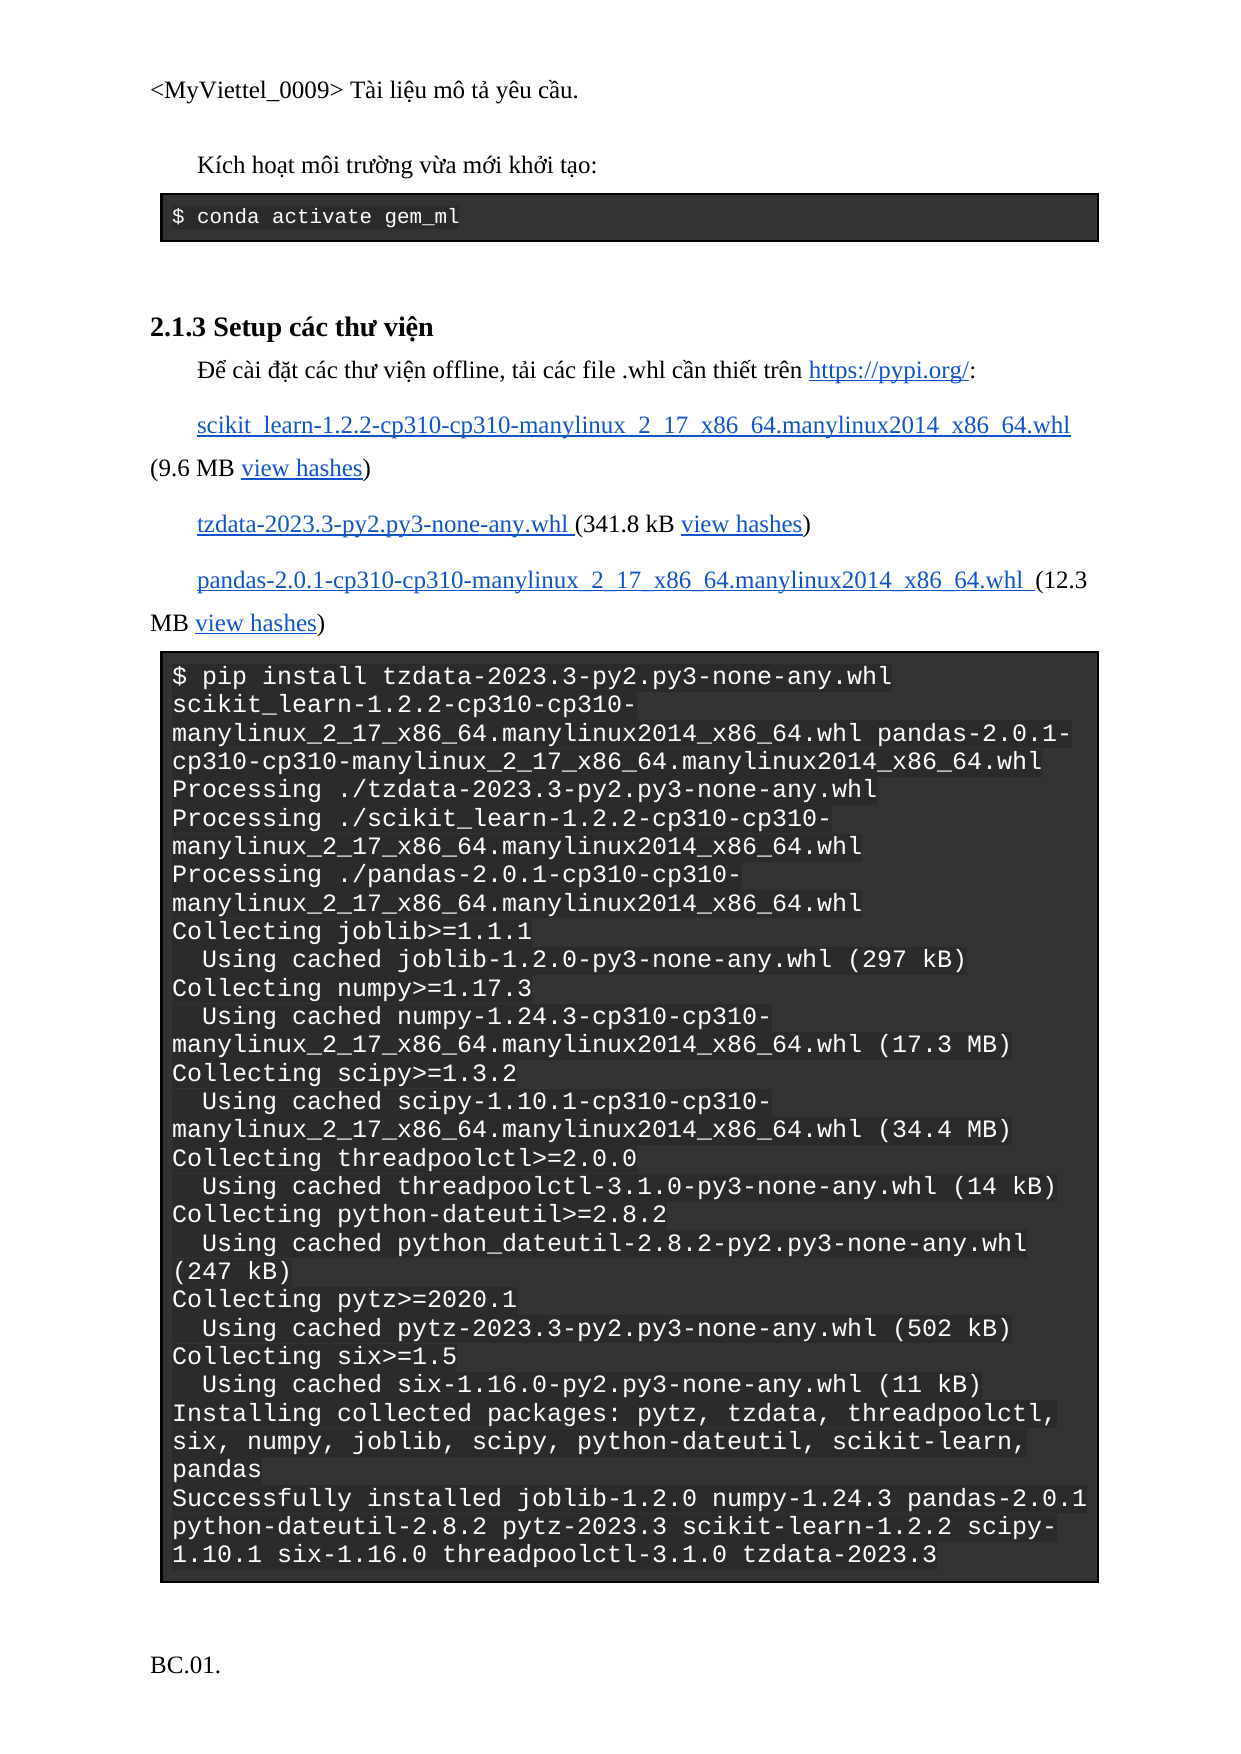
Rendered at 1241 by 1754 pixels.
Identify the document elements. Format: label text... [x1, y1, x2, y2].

text scikit_learn-1.2.2-cp310-cp310-manylinux_2_17_x86_64.manylinux2014_x86_64.whl (9.6 MB view hashes) [150, 410, 1087, 482]
table_header $ conda activate gem_ml [163, 195, 1097, 240]
text pandas-2.0.1-cp310-cp310-manylinux_2_17_x86_64.manylinux2014_x86_64.whl (12.3 MB view hashes) [150, 565, 1087, 637]
subtitle 2.1.3 Setup các thư viện [150, 310, 1087, 342]
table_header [163, 653, 1097, 1581]
text tzdata-2023.3-py2.py3-none-any.whl (341.8 kB view hashes) [150, 509, 1087, 538]
text Để cài đặt các thư viện offline, tải các file .whl cần thiết trên https://pypi.org/: [150, 355, 1087, 383]
text Kích hoạt môi trường vừa mới khởi tạo: [150, 150, 1087, 179]
